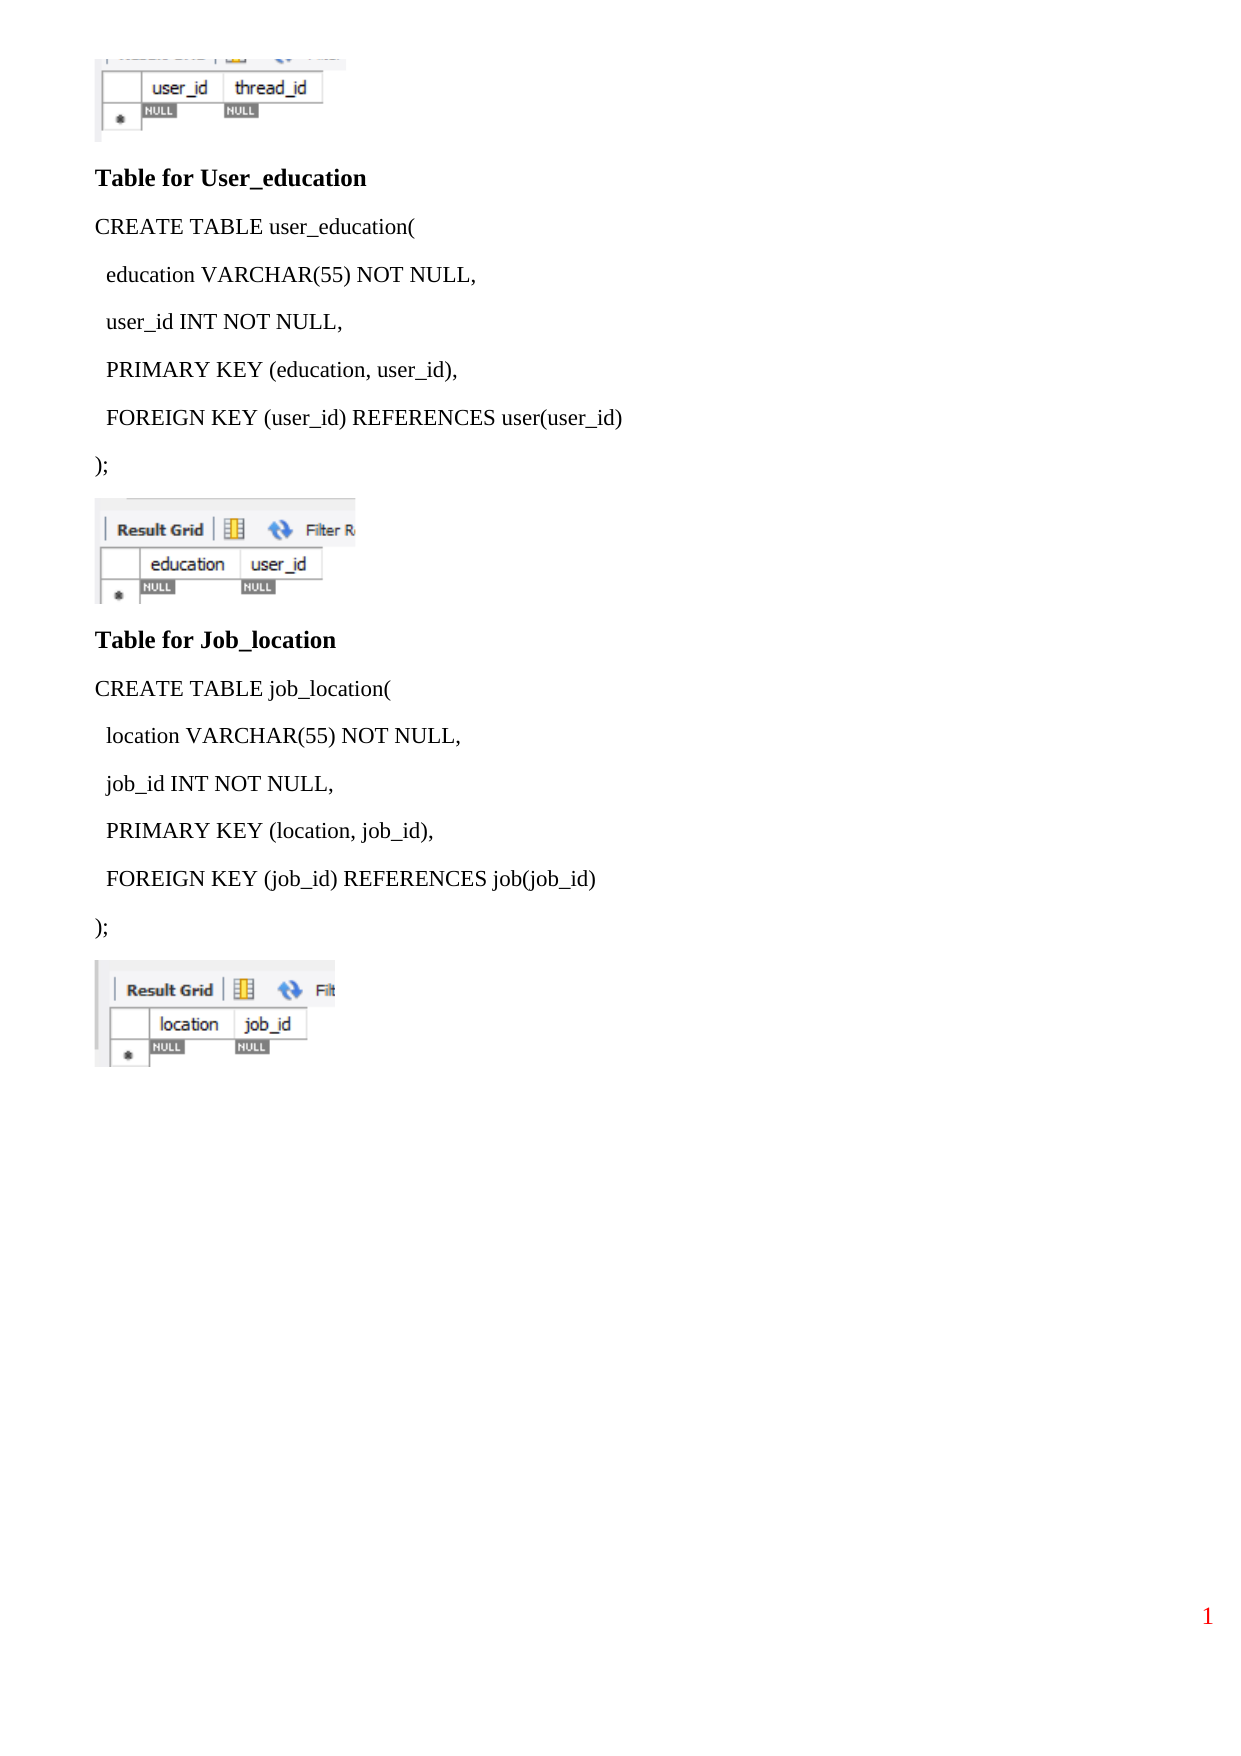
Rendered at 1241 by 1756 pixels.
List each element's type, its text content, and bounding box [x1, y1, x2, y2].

text Table for User_education [94, 163, 1181, 192]
text job_id INT NOT NULL, [94, 770, 1181, 796]
text PRIMARY KEY (location, job_id), [94, 817, 1181, 844]
text FOREIGN KEY (user_id) REFERENCES user(user_id) [94, 403, 1181, 430]
text ); [94, 451, 1181, 477]
text Table for Job_location [94, 625, 1181, 653]
text CREATE TABLE user_education( [94, 213, 1181, 239]
text education VARCHAR(55) NOT NULL, [94, 261, 1181, 287]
text FOREIGN KEY (job_id) REFERENCES job(job_id) [94, 865, 1181, 891]
text PRIMARY KEY (education, user_id), [94, 356, 1181, 382]
picture [94, 59, 347, 142]
text location VARCHAR(55) NOT NULL, [94, 722, 1181, 749]
picture [94, 498, 356, 604]
text user_id INT NOT NULL, [94, 308, 1181, 335]
text CREATE TABLE job_location( [94, 675, 1181, 701]
text ); [94, 913, 1181, 939]
picture [94, 960, 335, 1067]
